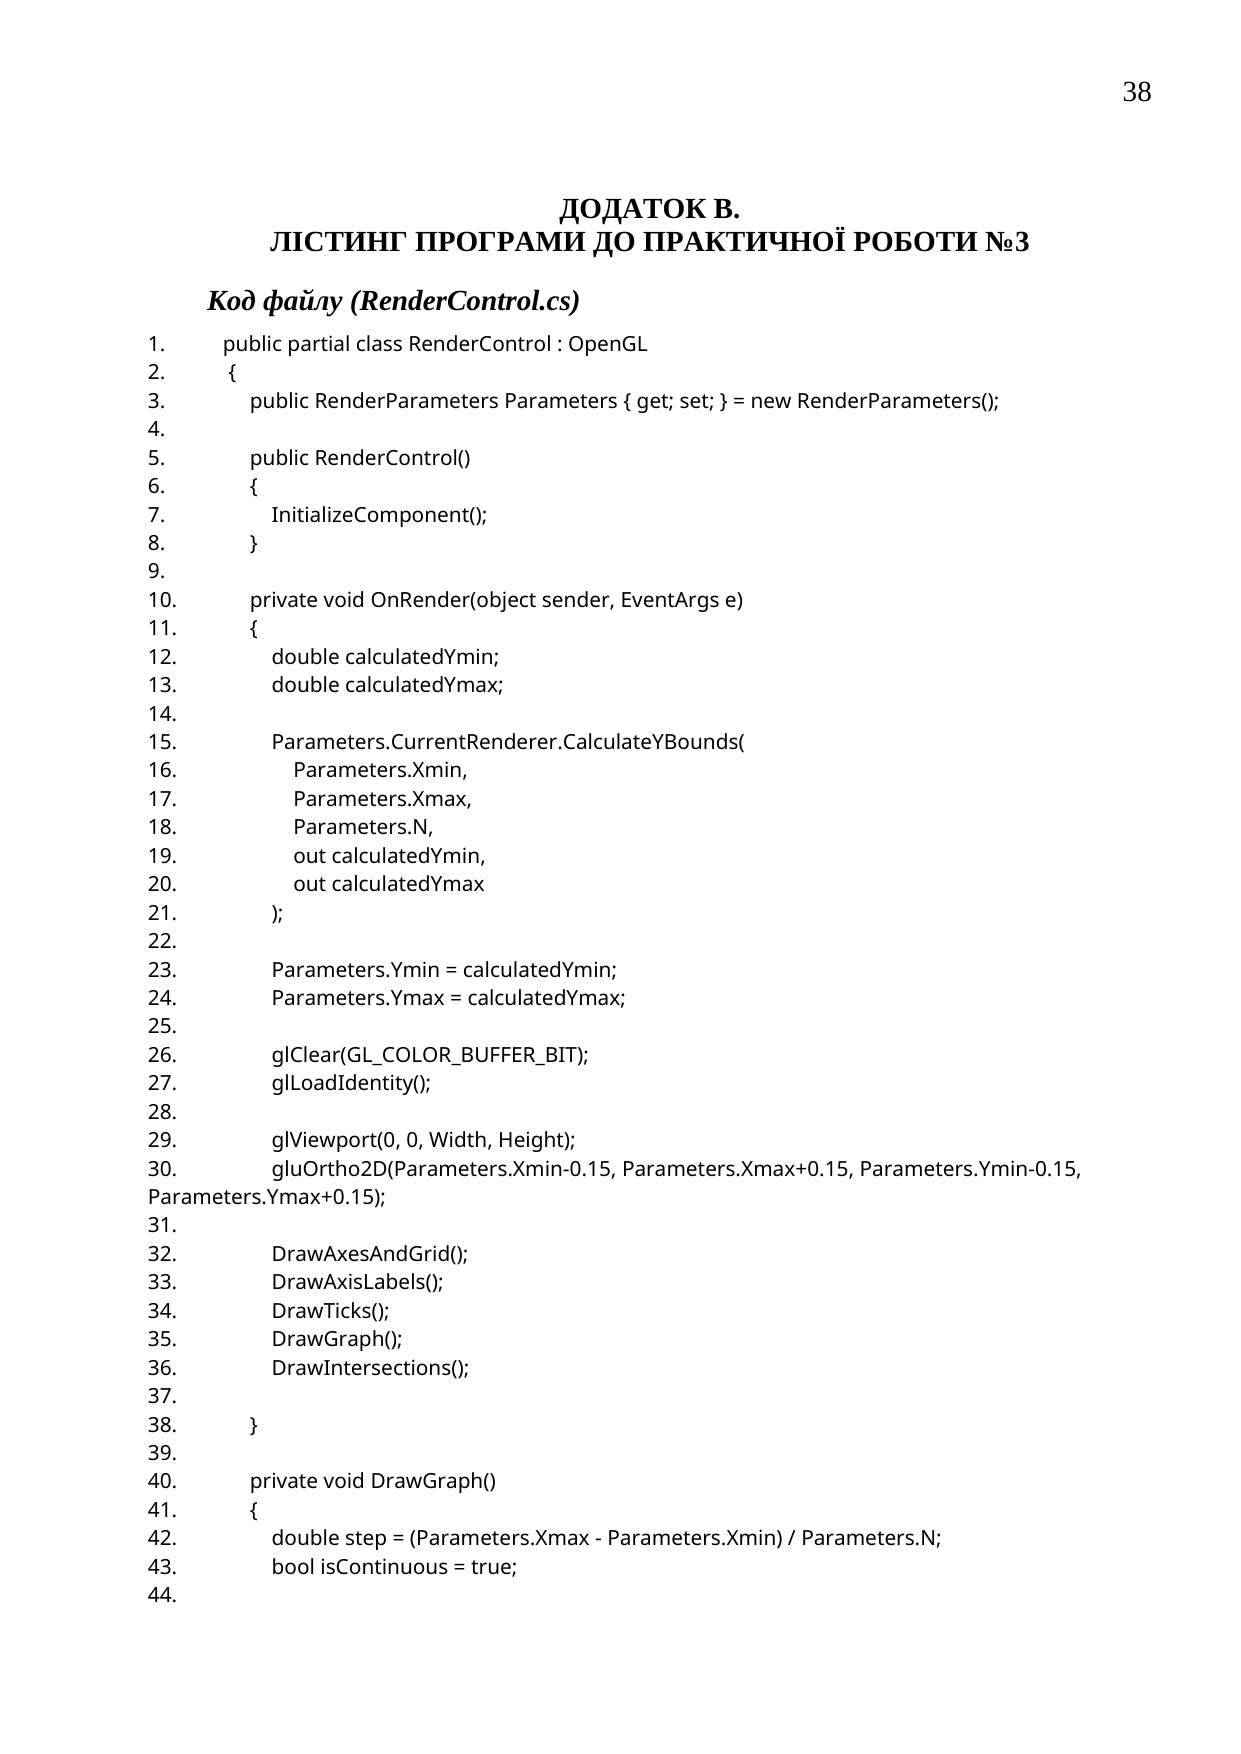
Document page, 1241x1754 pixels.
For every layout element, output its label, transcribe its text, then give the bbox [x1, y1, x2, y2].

list out calculatedYmax [148, 869, 1152, 898]
list double calculatedYmin; [148, 642, 1152, 670]
list DrawAxisLabels(); [148, 1267, 1152, 1296]
list ); [148, 898, 1152, 926]
list gluOrtho2D(Parameters.Xmin-0.15, Parameters.Xmax+0.15, Parameters.Ymin-0.15, Parameters.Ymax+0.15); [148, 1154, 1152, 1211]
list double calculatedYmax; [148, 670, 1152, 699]
list { [148, 613, 1152, 642]
list out calculatedYmin, [148, 841, 1152, 869]
list Parameters.N, [148, 812, 1152, 841]
list } [148, 1410, 1152, 1438]
list { [148, 471, 1152, 500]
list Parameters.Ymin = calculatedYmin; [148, 955, 1152, 983]
list public partial class RenderControl : OpenGL [148, 329, 1152, 357]
list double step = (Parameters.Xmax - Parameters.Xmin) / Parameters.N; [148, 1523, 1152, 1552]
list } [148, 528, 1152, 557]
list DrawGraph(); [148, 1324, 1152, 1353]
list { [148, 1495, 1152, 1523]
list glClear(GL_COLOR_BUFFER_BIT); [148, 1040, 1152, 1068]
list public RenderParameters Parameters { get; set; } = new RenderParameters(); [148, 386, 1152, 414]
list DrawIntersections(); [148, 1353, 1152, 1381]
list InitializeComponent(); [148, 500, 1152, 528]
list { [148, 357, 1152, 386]
list glViewport(0, 0, Width, Height); [148, 1125, 1152, 1154]
list Parameters.Ymax = calculatedYmax; [148, 983, 1152, 1012]
subtitle Додаток В. Лістинг програми до практичної роботи №3 [148, 191, 1152, 258]
list Parameters.Xmax, [148, 784, 1152, 812]
list DrawAxesAndGrid(); [148, 1239, 1152, 1267]
list public RenderControl() [148, 443, 1152, 471]
list Parameters.CurrentRenderer.CalculateYBounds( [148, 727, 1152, 756]
list DrawTicks(); [148, 1296, 1152, 1324]
list private void OnRender(object sender, EventArgs e) [148, 585, 1152, 613]
list bool isContinuous = true; [148, 1552, 1152, 1580]
subtitle Код файлу (RenderControl.cs) [148, 283, 1152, 317]
list Parameters.Xmin, [148, 756, 1152, 784]
list private void DrawGraph() [148, 1467, 1152, 1495]
list glLoadIdentity(); [148, 1068, 1152, 1097]
